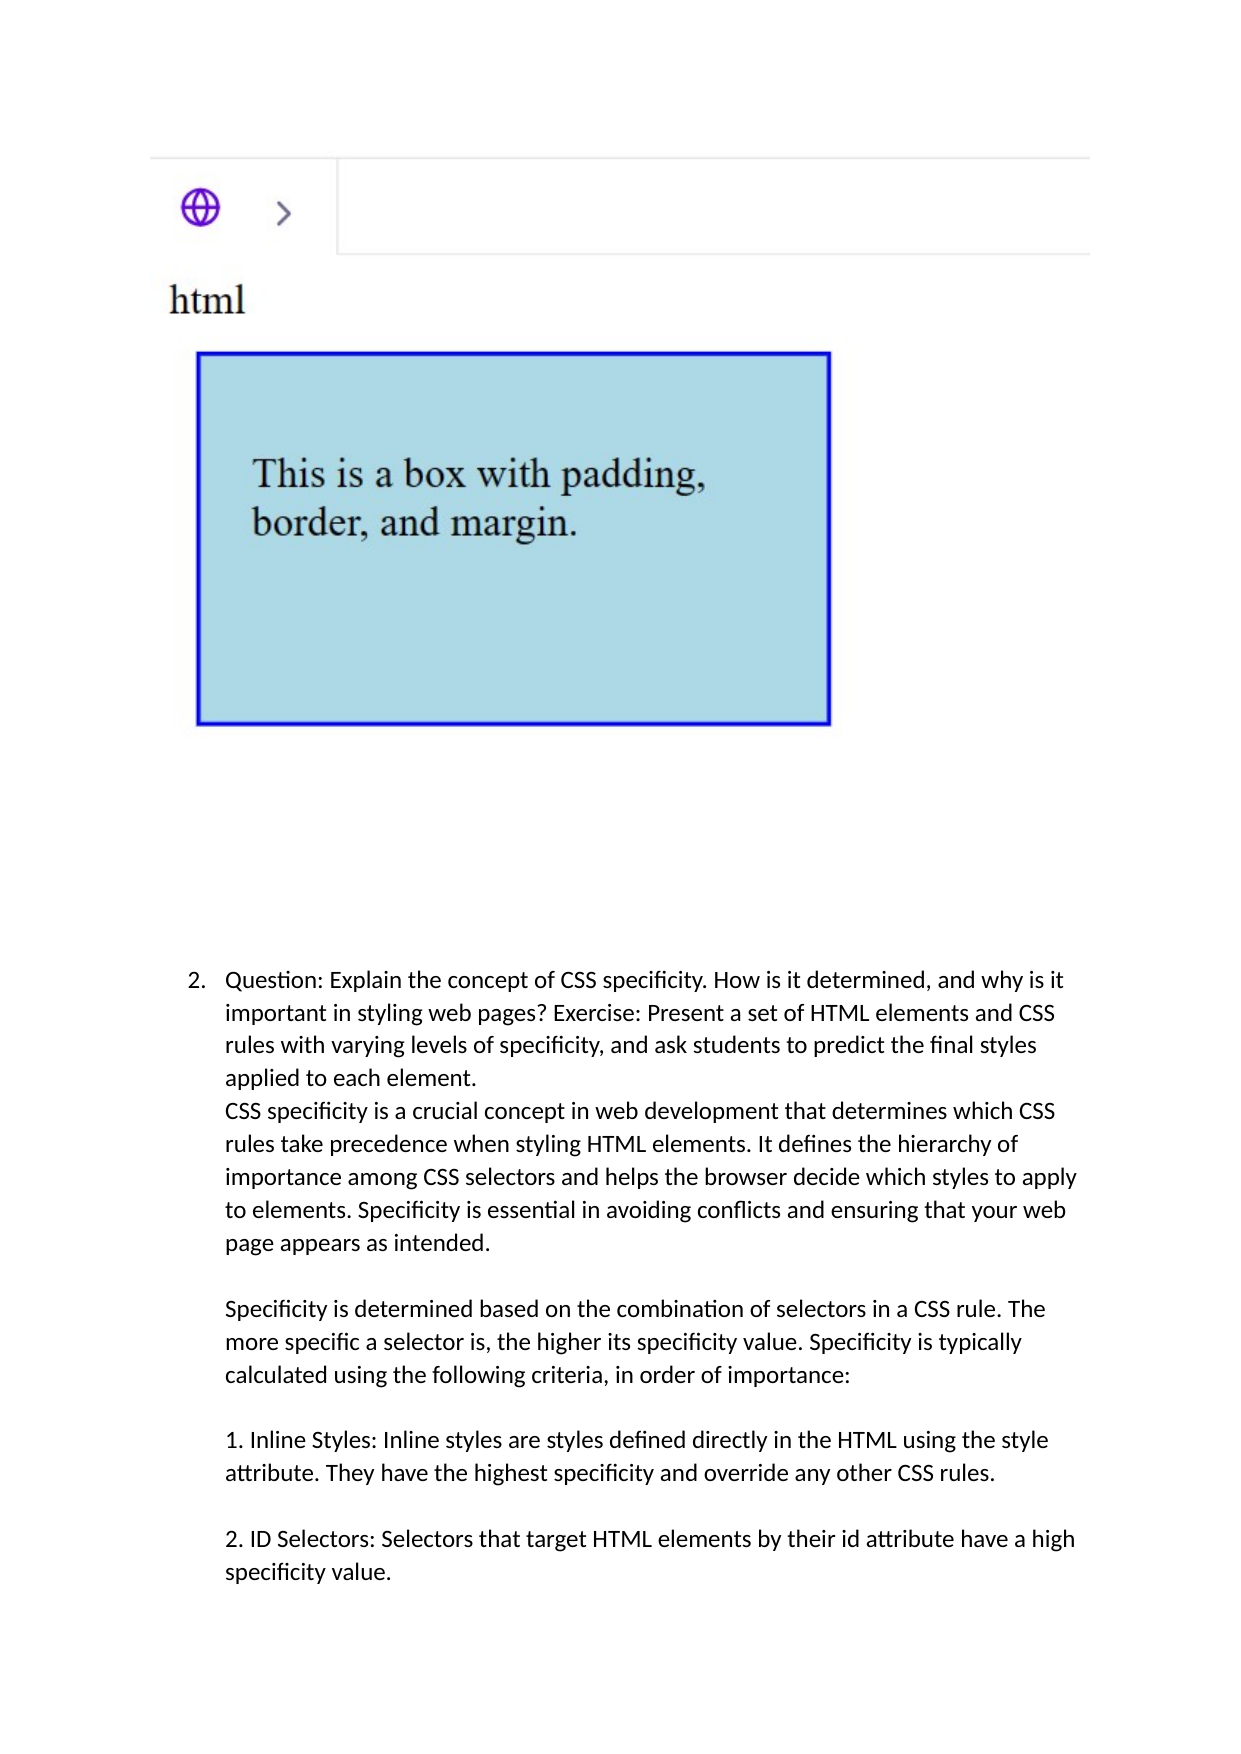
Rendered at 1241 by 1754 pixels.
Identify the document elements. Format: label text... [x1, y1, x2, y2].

list CSS specificity is a crucial concept in web development that determines which CSS rules take precedence when styling HTML elements. It defines the hierarchy of importance among CSS selectors and helps the browser decide which styles to apply to elements. Specificity is essential in avoiding conflicts and ensuring that your web page appears as intended. [225, 1096, 1090, 1258]
picture [150, 150, 1091, 899]
list Question: Explain the concept of CSS specificity. How is it determined, and why is it important in styling web pages? Exercise: Present a set of HTML elements and CSS rules with varying levels of specificity, and ask students to predict the final styles applied to each element. [187, 964, 1090, 1093]
list 1. Inline Styles: Inline styles are styles defined directly in the HTML using the style attribute. They have the highest specificity and override any other CSS rules. [225, 1425, 1090, 1488]
list Specificity is determined based on the combination of selectors in a CSS rule. The more specific a selector is, the higher its specificity value. Specificity is typically calculated using the following criteria, in order of importance: [225, 1293, 1090, 1389]
list 2. ID Selectors: Selectors that target HTML elements by their id attribute have a high specificity value. [225, 1523, 1090, 1587]
